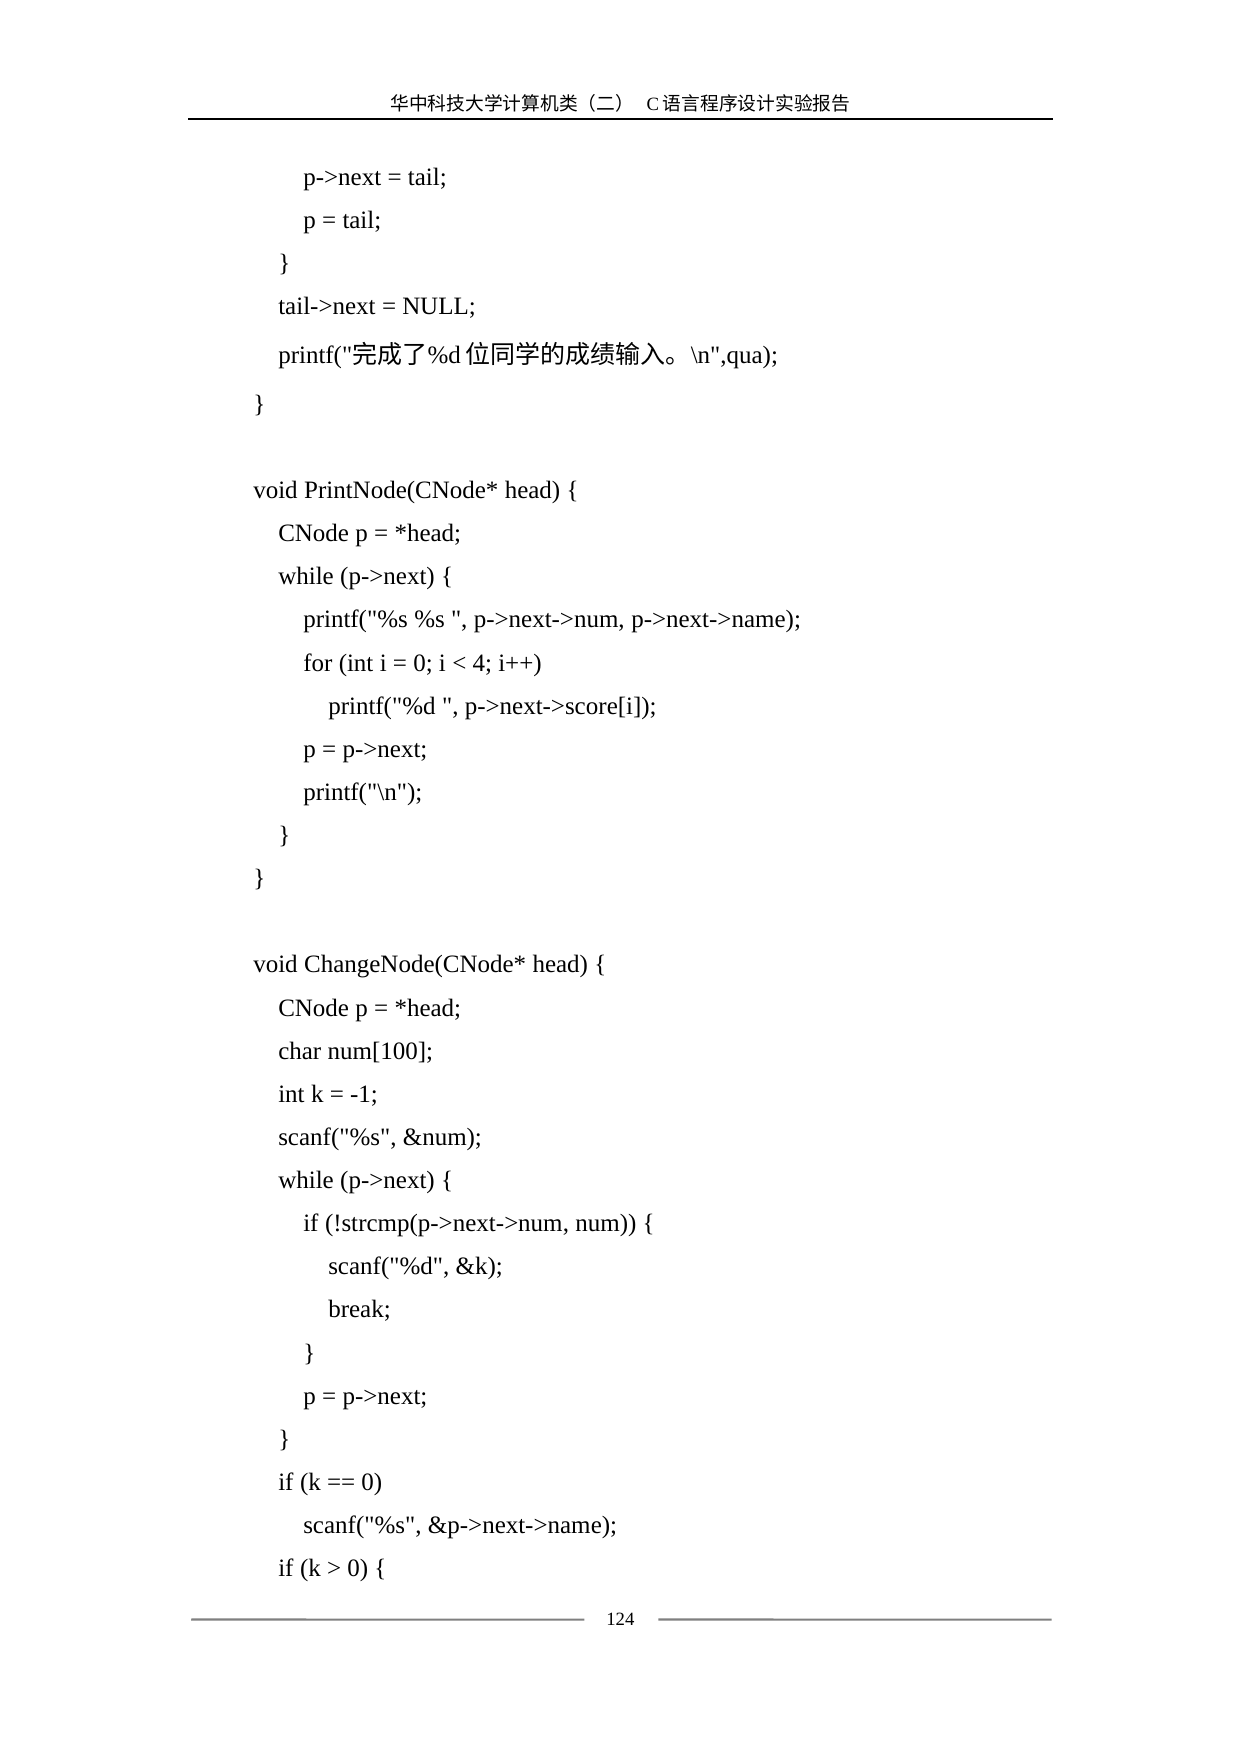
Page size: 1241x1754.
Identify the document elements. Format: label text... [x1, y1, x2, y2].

text char num[100]; [209, 1036, 1053, 1064]
text } [209, 1424, 1053, 1453]
text if (k > 0) { [209, 1553, 1053, 1582]
text CNode p = *head; [209, 993, 1053, 1021]
text p = p->next; [209, 1381, 1053, 1409]
text int k = -1; [209, 1079, 1053, 1108]
text CNode p = *head; [209, 518, 1053, 547]
text } [209, 863, 1053, 892]
text p = tail; [209, 205, 1053, 234]
text } [209, 1338, 1053, 1366]
text printf("%d ", p->next->score[i]); [209, 691, 1053, 719]
text if (!strcmp(p->next->num, num)) { [209, 1208, 1053, 1237]
text printf("完成了%d位同学的成绩输入。\n",qua); [209, 334, 1053, 371]
text } [209, 248, 1053, 277]
text while (p->next) { [209, 561, 1053, 590]
text printf("\n"); [209, 777, 1053, 806]
text tail->next = NULL; [209, 291, 1053, 320]
text while (p->next) { [209, 1165, 1053, 1194]
text scanf("%d", &k); [209, 1251, 1053, 1280]
text p = p->next; [209, 734, 1053, 763]
text void ChangeNode(CNode* head) { [209, 949, 1053, 978]
text for (int i = 0; i < 4; i++) [209, 648, 1053, 676]
text p->next = tail; [209, 162, 1053, 191]
text break; [209, 1294, 1053, 1323]
text scanf("%s", &p->next->name); [209, 1510, 1053, 1539]
text printf("%s %s ", p->next->num, p->next->name); [209, 604, 1053, 633]
text if (k == 0) [209, 1467, 1053, 1496]
text scanf("%s", &num); [209, 1122, 1053, 1151]
text } [209, 389, 1053, 418]
text } [209, 820, 1053, 849]
text void PrintNode(CNode* head) { [209, 475, 1053, 504]
